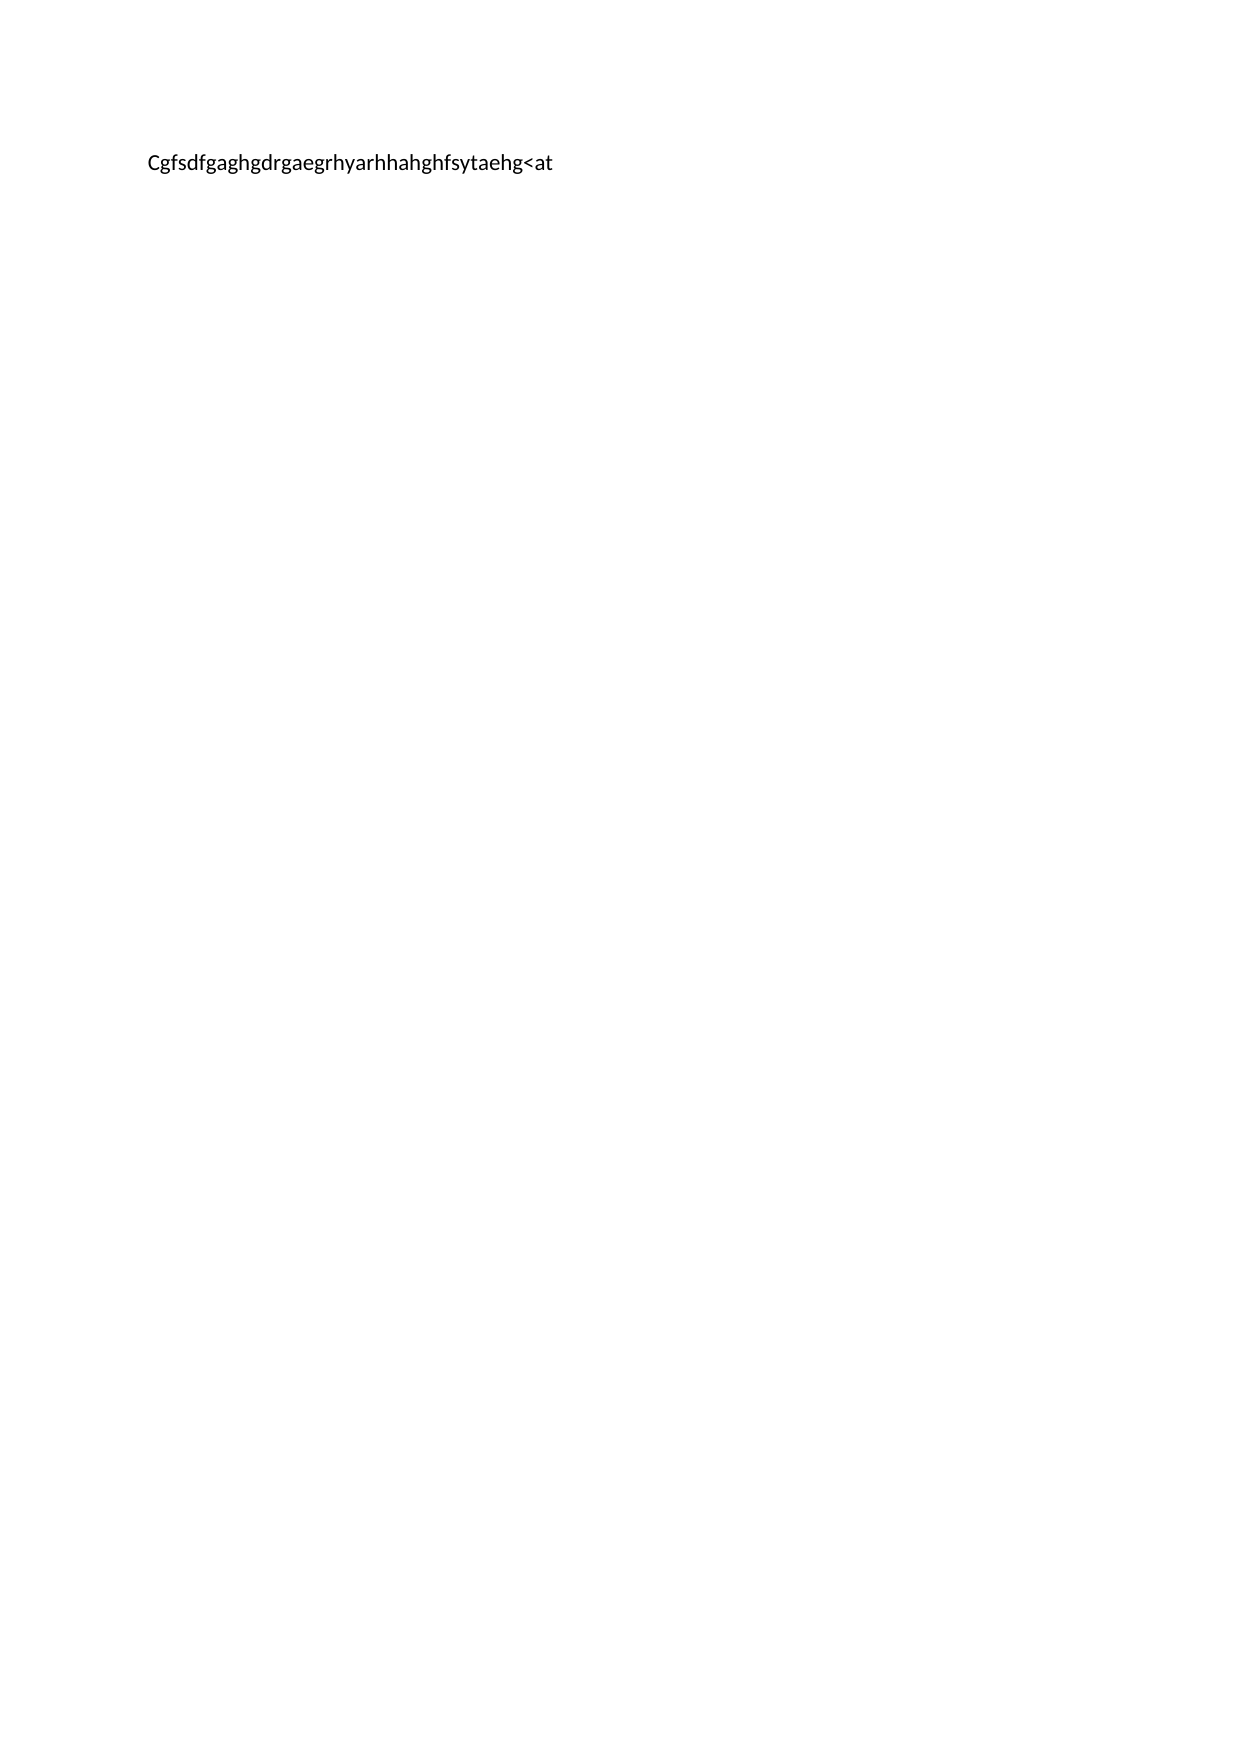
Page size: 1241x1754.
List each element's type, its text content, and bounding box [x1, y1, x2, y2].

text Cgfsdfgaghgdrgaegrhyarhhahghfsytaehg<at [148, 148, 1093, 176]
